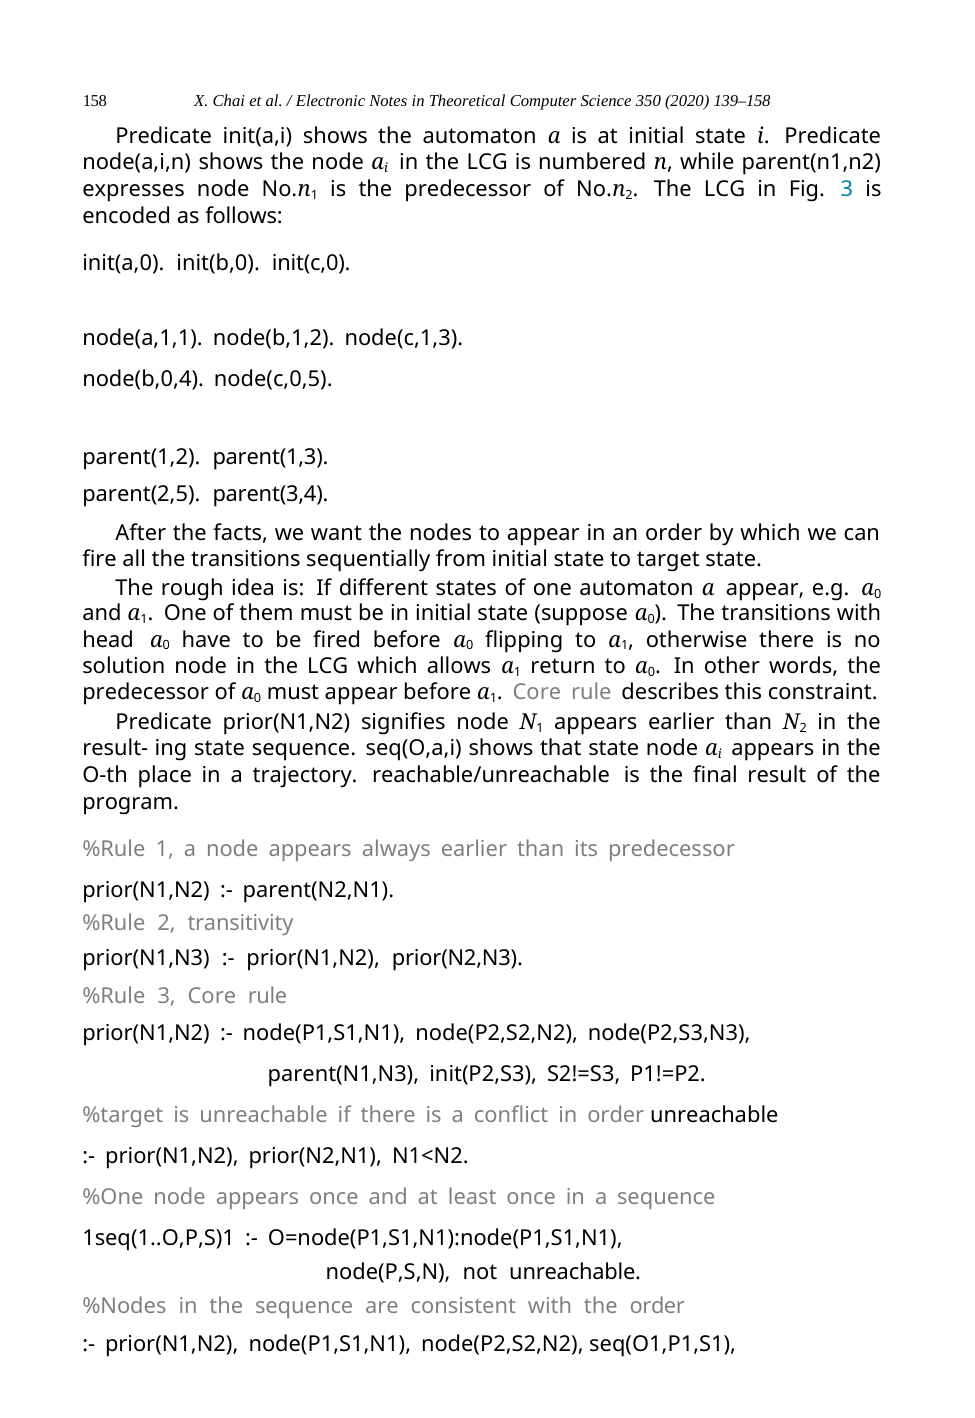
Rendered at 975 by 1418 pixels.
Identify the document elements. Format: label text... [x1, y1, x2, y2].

text Predicate prior(N1,N2) signifies node N1 appears earlier than N2 in the result- ing state sequence. seq(O,a,i) shows that state node ai appears in the O-th place in a trajectory. reachable/unreachable is the final result of the program. [82, 708, 881, 816]
text %Rule 2, transitivity [82, 915, 904, 935]
text Predicate init(a,i) shows the automaton a is at initial state i. Predicate node(a,i,n) shows the node ai in the LCG is numbered n, while parent(n1,n2) expresses node No.n1 is the predecessor of No.n2. The LCG in Fig. 3 is encoded as follows: [82, 122, 881, 230]
text node(P,S,N), not unreachable. [325, 1263, 904, 1283]
text parent(2,5). parent(3,4). [82, 478, 904, 508]
text parent(1,2). parent(1,3). [82, 441, 904, 471]
text prior(N1,N2) :- node(P1,S1,N1), node(P2,S2,N2), node(P2,S3,N3), parent(N1,N3), init(P2,S3), S2!=S3, P1!=P2. [82, 1017, 904, 1088]
text The rough idea is: If different states of one automaton a appear, e.g. a0 and a1. One of them must be in initial state (suppose a0). The transitions with head a0 have to be fired before a0 flipping to a1, otherwise there is no solution node in the LCG which allows a1 return to a0. In other words, the predecessor of a0 must appear before a1. Core rule describes this constraint. [82, 575, 881, 706]
text %Rule 3, Core rule [82, 980, 904, 1009]
text %target is unreachable if there is a conflict in order unreachable :- prior(N1,N2), prior(N2,N1), N1<N2. [82, 1099, 786, 1170]
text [82, 1328, 786, 1358]
text prior(N1,N3) :- prior(N1,N2), prior(N2,N3). [82, 942, 904, 972]
text node(a,1,1). node(b,1,2). node(c,1,3). node(b,0,4). node(c,0,5). [82, 322, 567, 392]
text %Nodes in the sequence are consistent with the order [82, 1291, 904, 1320]
text %One node appears once and at least once in a sequence 1seq(1..O,P,S)1 :- O=node(P1,S1,N1):node(P1,S1,N1), [82, 1181, 845, 1252]
text init(a,0). init(b,0). init(c,0). [82, 247, 904, 277]
text After the facts, we want the nodes to appear in an order by which we can fire all the transitions sequentially from initial state to target state. [82, 519, 881, 573]
text %Rule 1, a node appears always earlier than its predecessor prior(N1,N2) :- parent(N2,N1). [82, 833, 845, 903]
